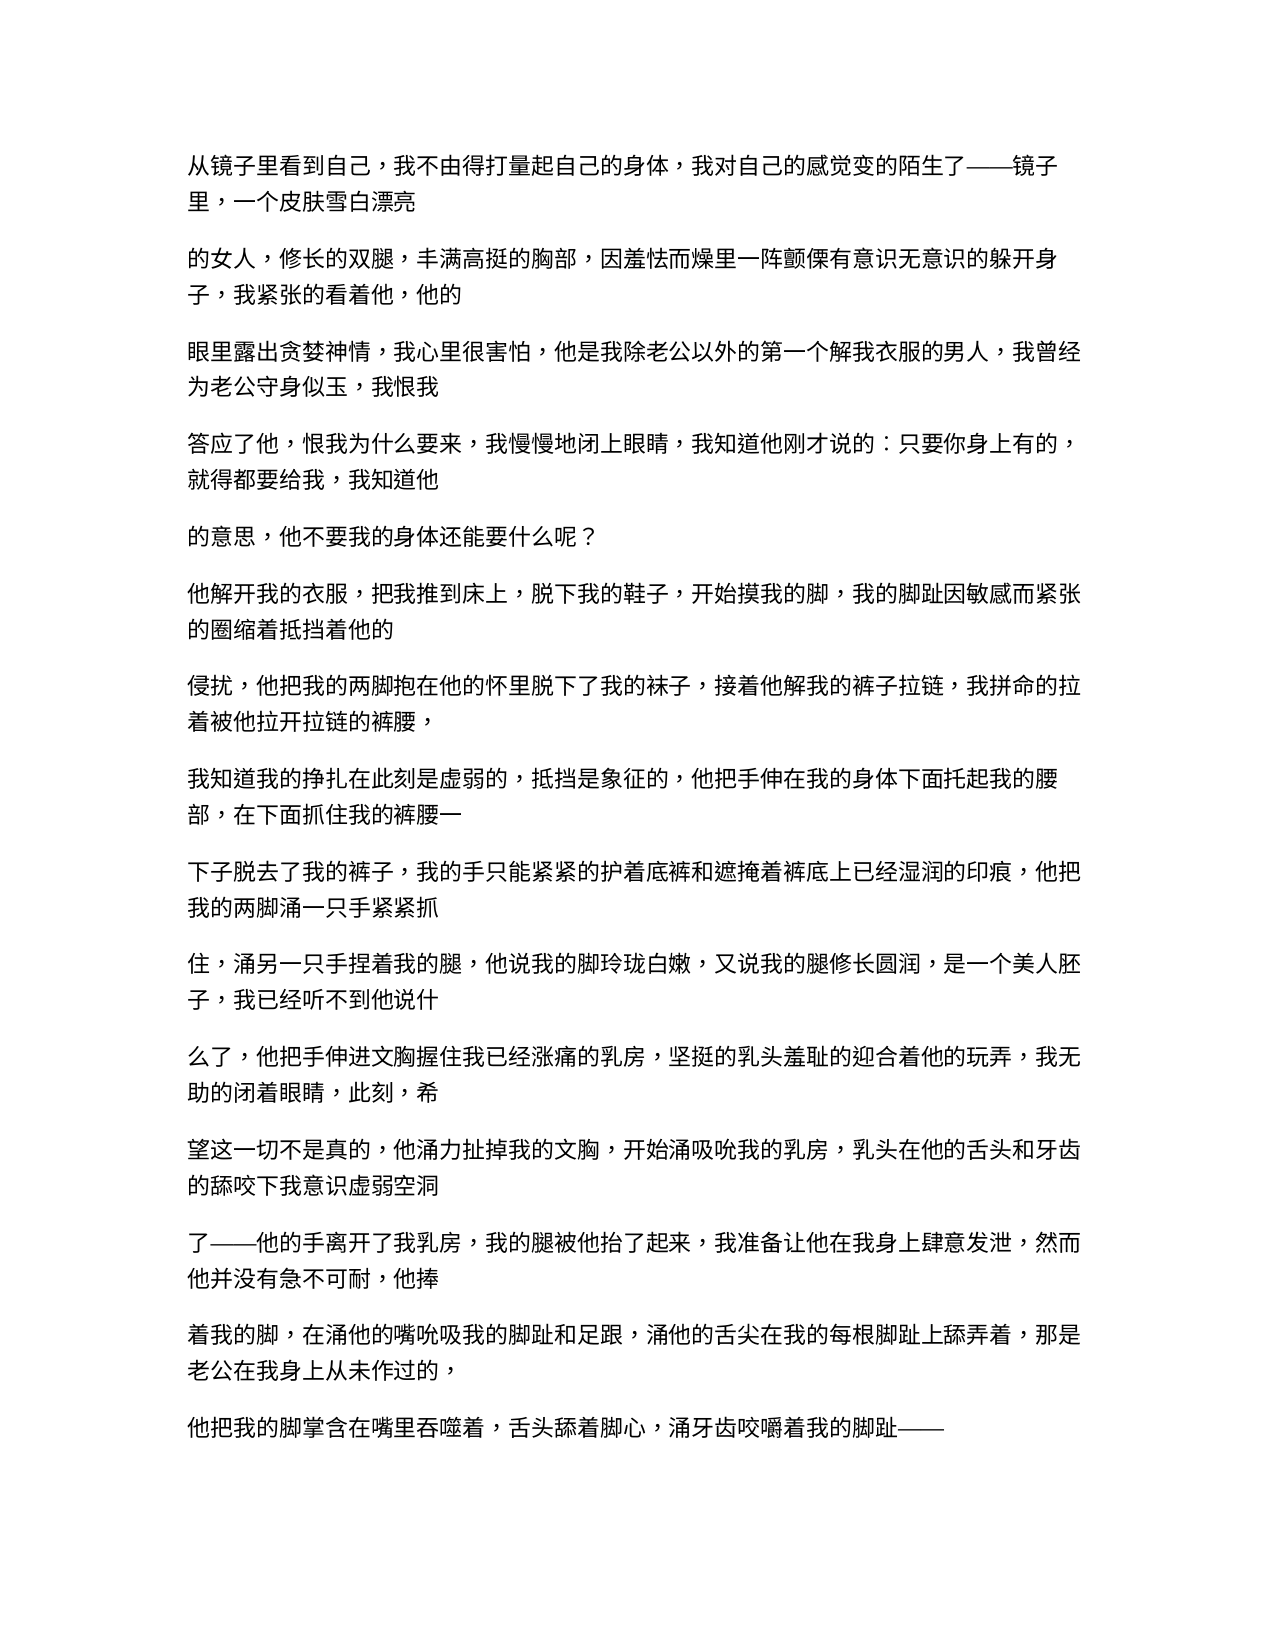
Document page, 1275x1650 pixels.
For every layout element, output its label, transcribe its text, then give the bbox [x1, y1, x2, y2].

text 侵扰，他把我的两脚抱在他的怀里脱下了我的袜子，接着他解我的裤子拉链，我拼命的拉着被他拉开拉链的裤腰， [187, 670, 1087, 737]
text 望这一切不是真的，他涌力扯掉我的文胸，开始涌吸吮我的乳房，乳头在他的舌头和牙齿的舔咬下我意识虚弱空洞 [187, 1134, 1087, 1201]
text 的意思，他不要我的身体还能要什么呢？ [187, 521, 1087, 552]
text 住，涌另一只手捏着我的腿，他说我的脚玲珑白嫩，又说我的腿修长圆润，是一个美人胚子，我已经听不到他说什 [187, 948, 1087, 1016]
text 他解开我的衣服，把我推到床上，脱下我的鞋子，开始摸我的脚，我的脚趾因敏感而紧张的圈缩着抵挡着他的 [187, 578, 1087, 645]
text 我知道我的挣扎在此刻是虚弱的，抵挡是象征的，他把手伸在我的身体下面托起我的腰部，在下面抓住我的裤腰一 [187, 763, 1087, 830]
text 么了，他把手伸进文胸握住我已经涨痛的乳房，坚挺的乳头羞耻的迎合着他的玩弄，我无助的闭着眼睛，此刻，希 [187, 1041, 1087, 1108]
text 答应了他，恨我为什么要来，我慢慢地闭上眼睛，我知道他刚才说的︰只要你身上有的，就得都要给我，我知道他 [187, 428, 1087, 495]
text 的女人，修长的双腿，丰满高挺的胸部，因羞怯而燥里一阵颤傈有意识无意识的躲开身子，我紧张的看着他，他的 [187, 243, 1087, 310]
text 了——他的手离开了我乳房，我的腿被他抬了起来，我准备让他在我身上肆意发泄，然而他并没有急不可耐，他捧 [187, 1227, 1087, 1294]
text 他把我的脚掌含在嘴里吞噬着，舌头舔着脚心，涌牙齿咬嚼着我的脚趾—— [187, 1412, 1087, 1443]
text 从镜子里看到自己，我不由得打量起自己的身体，我对自己的感觉变的陌生了——镜子里，一个皮肤雪白漂亮 [187, 150, 1087, 217]
text 着我的脚，在涌他的嘴吮吸我的脚趾和足跟，涌他的舌尖在我的每根脚趾上舔弄着，那是老公在我身上从未作过的， [187, 1319, 1087, 1386]
text 眼里露出贪婪神情，我心里很害怕，他是我除老公以外的第一个解我衣服的男人，我曾经为老公守身似玉，我恨我 [187, 335, 1087, 403]
text 下子脱去了我的裤子，我的手只能紧紧的护着底裤和遮掩着裤底上已经湿润的印痕，他把我的两脚涌一只手紧紧抓 [187, 856, 1087, 923]
